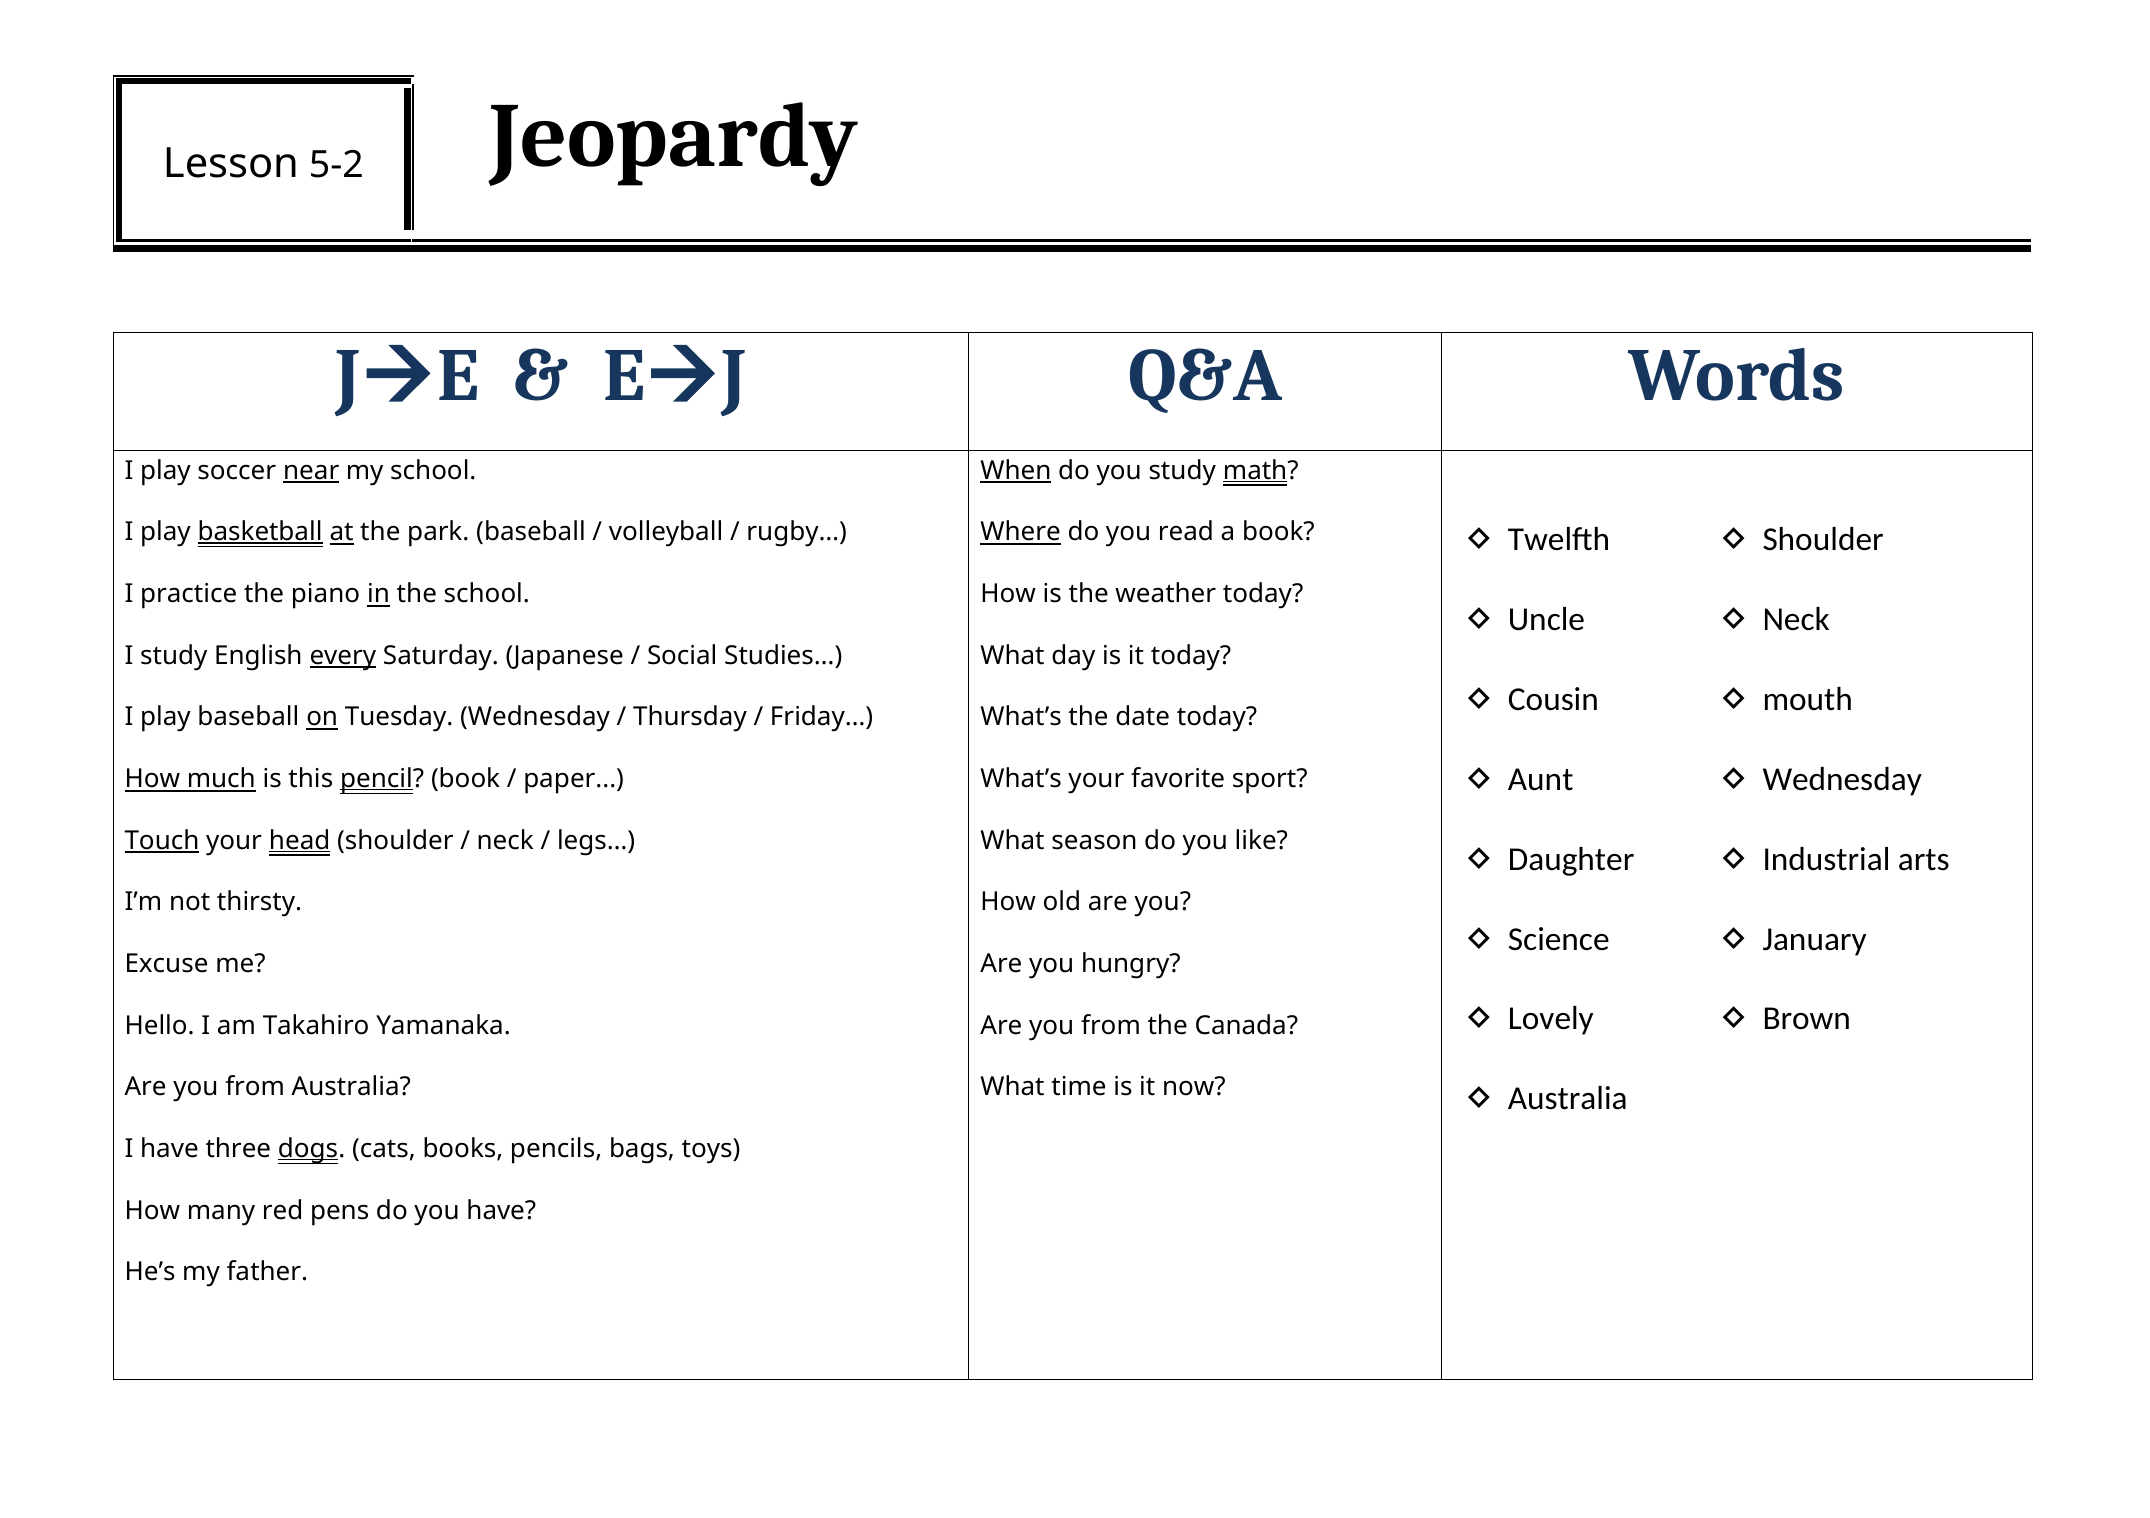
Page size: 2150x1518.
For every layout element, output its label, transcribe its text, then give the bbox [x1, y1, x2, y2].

table_header Words [1442, 333, 2032, 450]
table_header JE & EJ [114, 333, 968, 450]
table_header Q&A [969, 333, 1441, 450]
table_cell When do you study math? Where do you read a book? How is the weather today? What day is it today? What’s the date today? What’s your favorite sport? What season do you like? How old are you? Are you hungry? Are you from the Canada? What time is it now? [969, 451, 1441, 1379]
table_cell I play soccer near my school. I play basketball at the park. (baseball / volleyball / rugby…) I practice the piano in the school. I study English every Saturday. (Japanese / Social Studies…) I play baseball on Tuesday. (Wednesday / Thursday / Friday…) How much is this pencil? (book / paper...) Touch your head (shoulder / neck / legs…) I’m not thirsty. Excuse me? Hello. I am Takahiro Yamanaka. Are you from Australia? I have three dogs. (cats, books, pencils, bags, toys) How many red pens do you have? He’s my father. [114, 451, 968, 1379]
table_cell [1442, 451, 2032, 1379]
